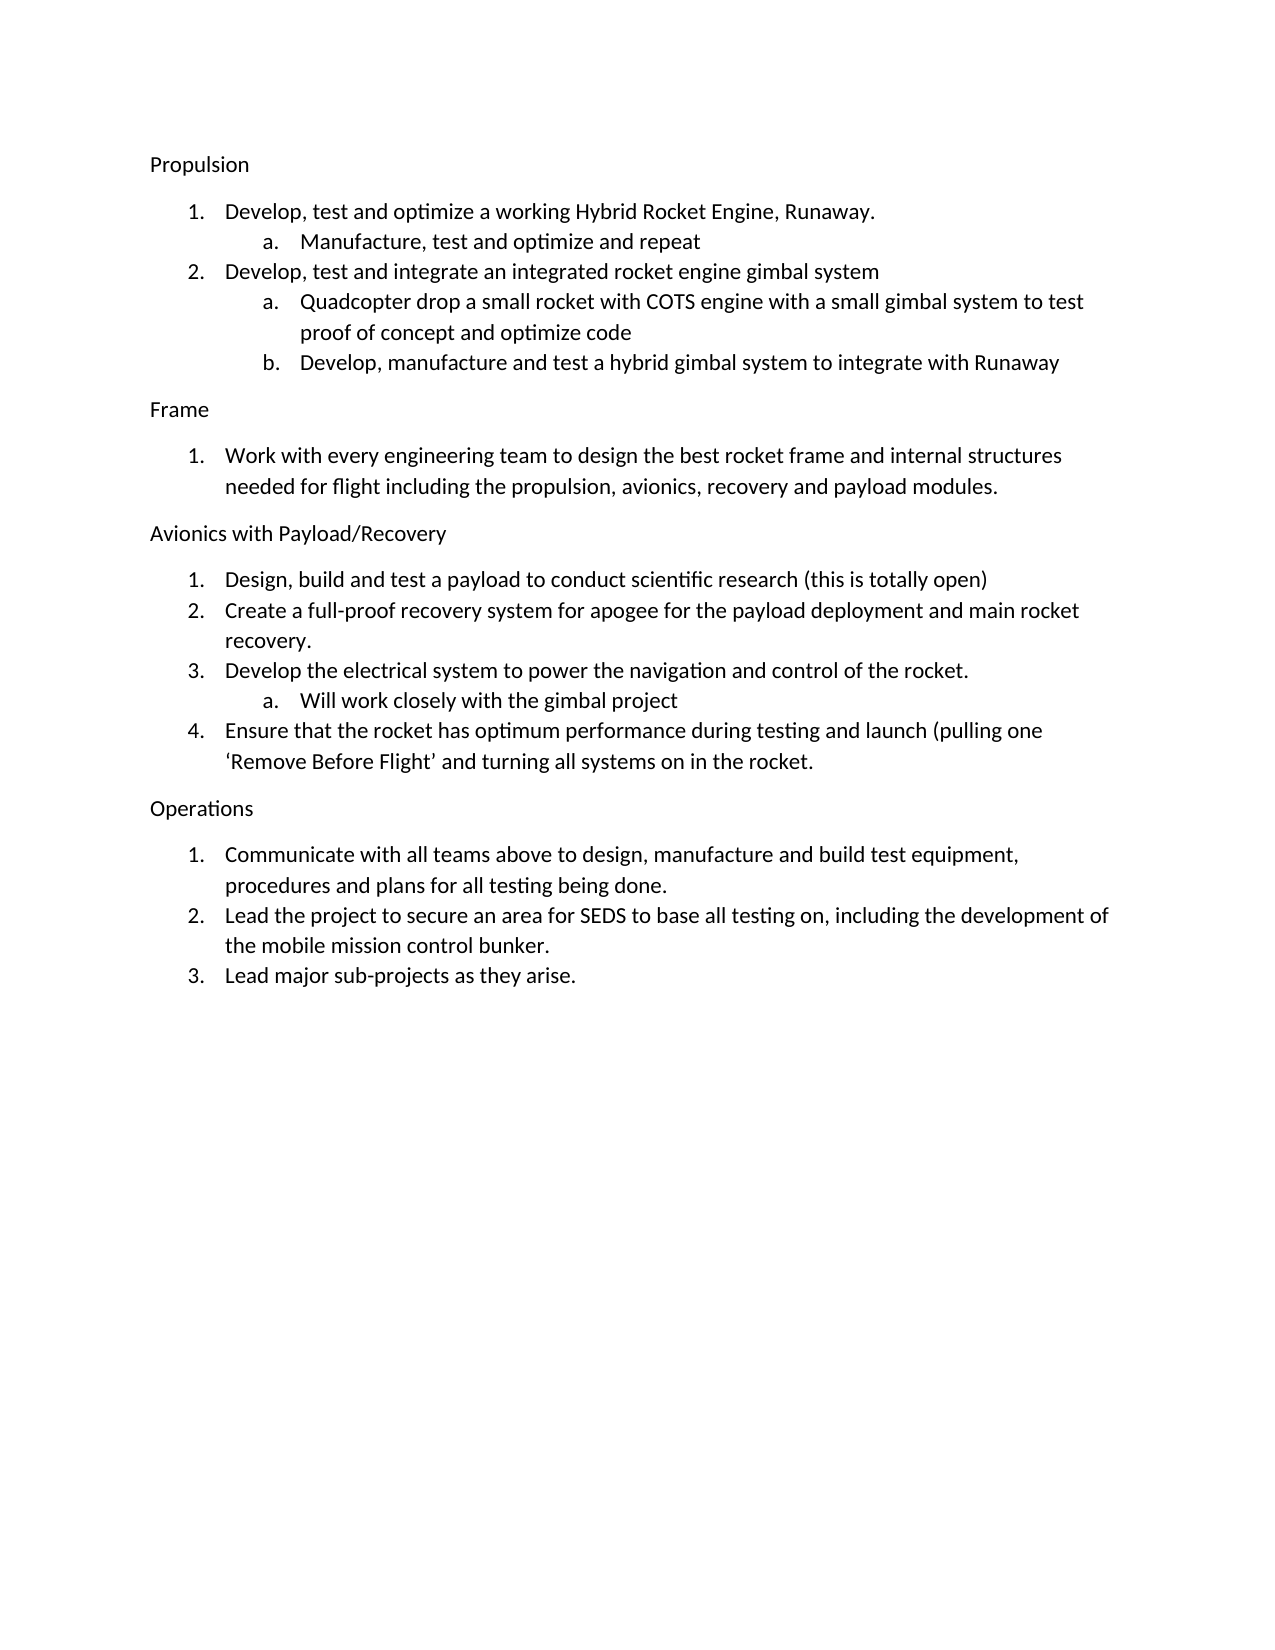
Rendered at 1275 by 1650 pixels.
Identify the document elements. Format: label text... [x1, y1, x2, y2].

text Avionics with Payload/Recovery [150, 519, 1125, 547]
list Create a full-proof recovery system for apogee for the payload deployment and main rocket recovery. [187, 596, 1125, 654]
list Design, build and test a payload to conduct scientific research (this is totally open) [187, 566, 1125, 594]
text Propulsion [150, 150, 1125, 178]
list Manufacture, test and optimize and repeat [262, 227, 1125, 255]
list Develop the electrical system to power the navigation and control of the rocket. [187, 656, 1125, 684]
list Lead major sub-projects as they arise. [187, 961, 1125, 989]
text Operations [150, 794, 1125, 822]
list Quadcopter drop a small rocket with COTS engine with a small gimbal system to test proof of concept and optimize code [262, 287, 1125, 346]
list Ensure that the rocket has optimum performance during testing and launch (pulling one ‘Remove Before Flight’ and turning all systems on in the rocket. [187, 717, 1125, 775]
list Lead the project to secure an area for SEDS to base all testing on, including the development of the mobile mission control bunker. [187, 901, 1125, 959]
list Work with every engineering team to design the best rocket frame and internal structures needed for flight including the propulsion, avionics, recovery and payload modules. [187, 442, 1125, 500]
list Develop, test and integrate an integrated rocket engine gimbal system [187, 257, 1125, 285]
text Frame [150, 395, 1125, 423]
list Develop, test and optimize a working Hybrid Rocket Engine, Runaway. [187, 197, 1125, 225]
list Communicate with all teams above to design, manufacture and build test equipment, procedures and plans for all testing being done. [187, 841, 1125, 899]
list Will work closely with the gimbal project [262, 686, 1125, 714]
list Develop, manufacture and test a hybrid gimbal system to integrate with Runaway [262, 348, 1125, 376]
